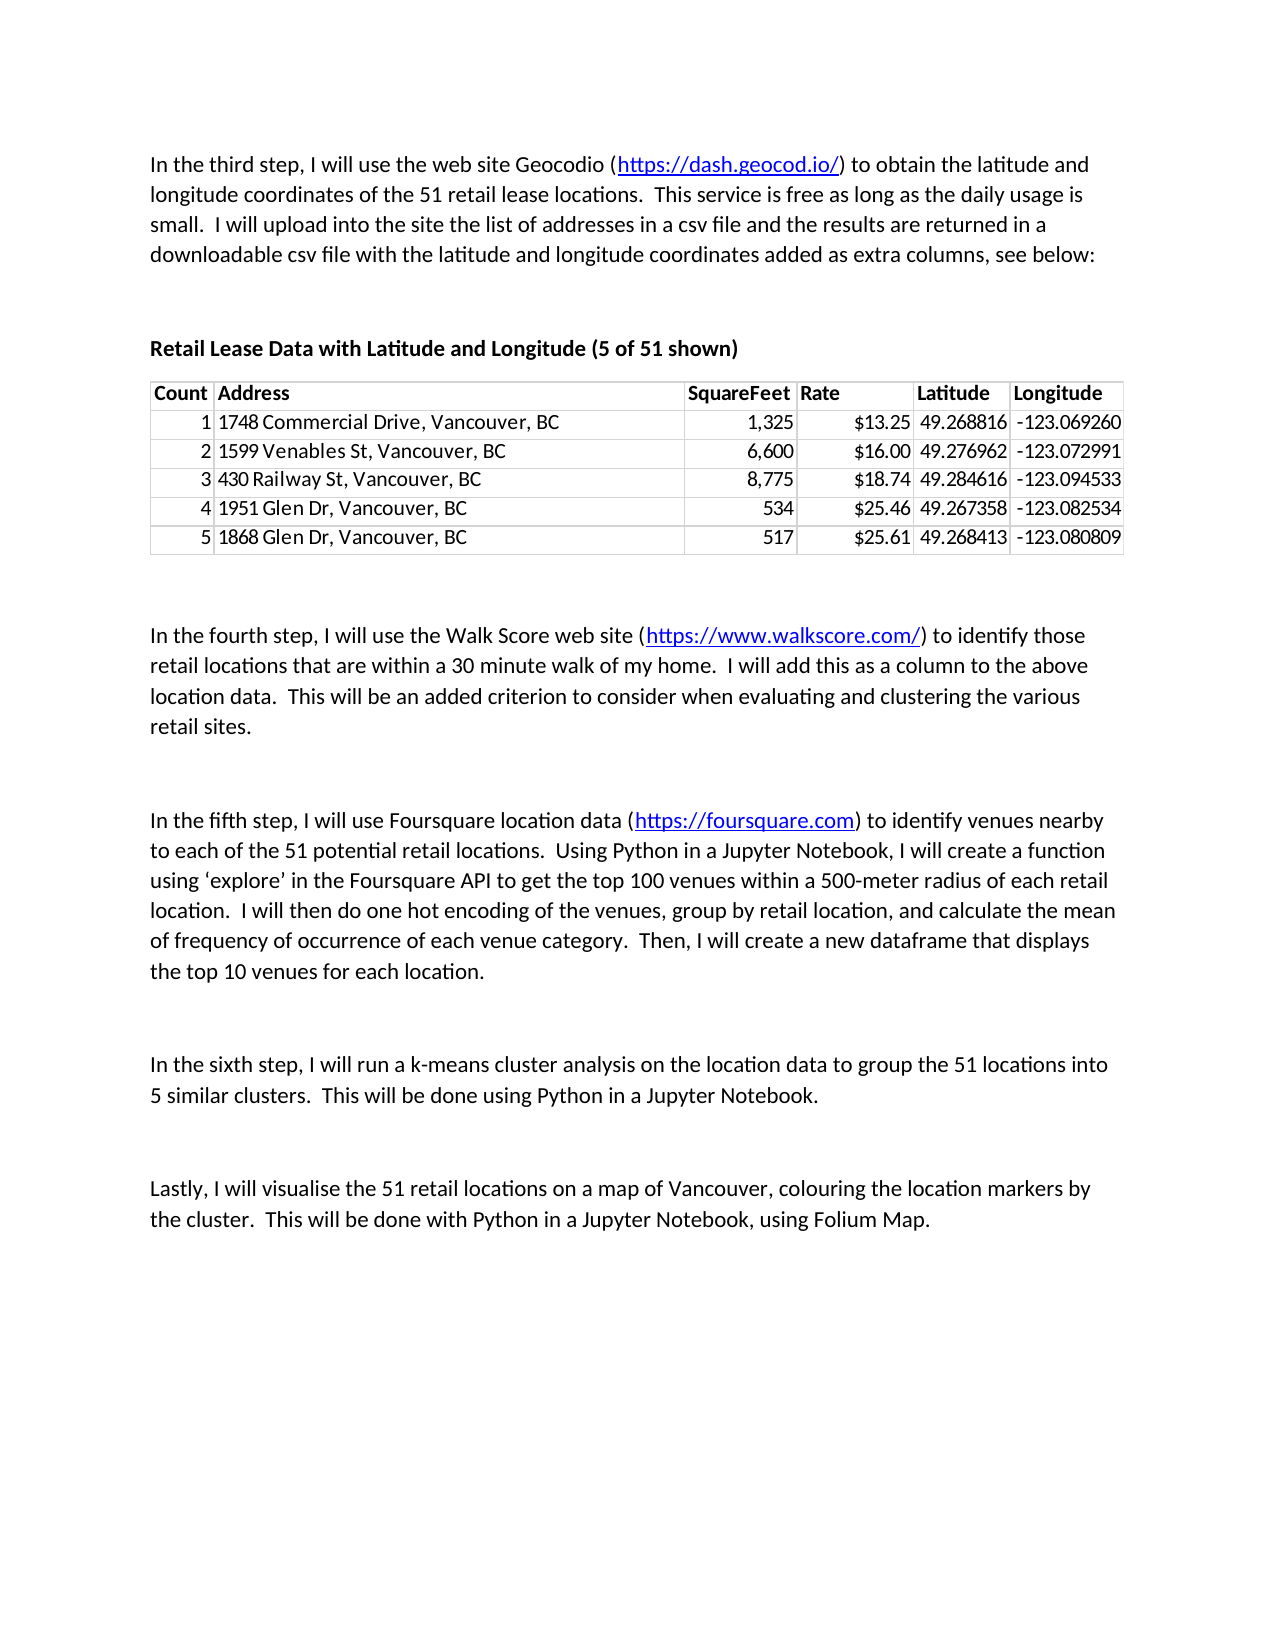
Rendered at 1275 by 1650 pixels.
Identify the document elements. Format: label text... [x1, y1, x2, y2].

text In the fourth step, I will use the Walk Score web site (https://www.walkscore.com/) to identify those retail locations that are within a 30 minute walk of my home. I will add this as a column to the above location data. This will be an added criterion to consider when evaluating and clustering the various retail sites. [150, 621, 1125, 740]
text Retail Lease Data with Latitude and Longitude (5 of 51 shown) [150, 334, 1125, 362]
text In the fifth step, I will use Foursquare location data (https://foursquare.com) to identify venues nearby to each of the 51 potential retail locations. Using Python in a Jupyter Notebook, I will create a function using ‘explore’ in the Foursquare API to get the top 100 venues within a 500-meter radius of each retail location. I will then do one hot encoding of the venues, group by retail location, and calculate the mean of frequency of occurrence of each venue category. Then, I will create a new dataframe that displays the top 10 venues for each location. [150, 806, 1125, 985]
text In the third step, I will use the web site Geocodio (https://dash.geocod.io/) to obtain the latitude and longitude coordinates of the 51 retail lease locations. This service is free as long as the daily usage is small. I will upload into the site the list of addresses in a csv file and the results are returned in a downloadable csv file with the latitude and longitude coordinates added as extra columns, see below: [150, 150, 1125, 269]
text In the sixth step, I will run a k-means cluster analysis on the location data to group the 51 locations into 5 similar clusters. This will be done using Python in a Jupyter Notebook. [150, 1051, 1125, 1109]
text Lastly, I will visualise the 51 retail locations on a map of Vancouver, colouring the location markers by the cluster. This will be done with Python in a Jupyter Notebook, using Folium Map. [150, 1174, 1125, 1233]
